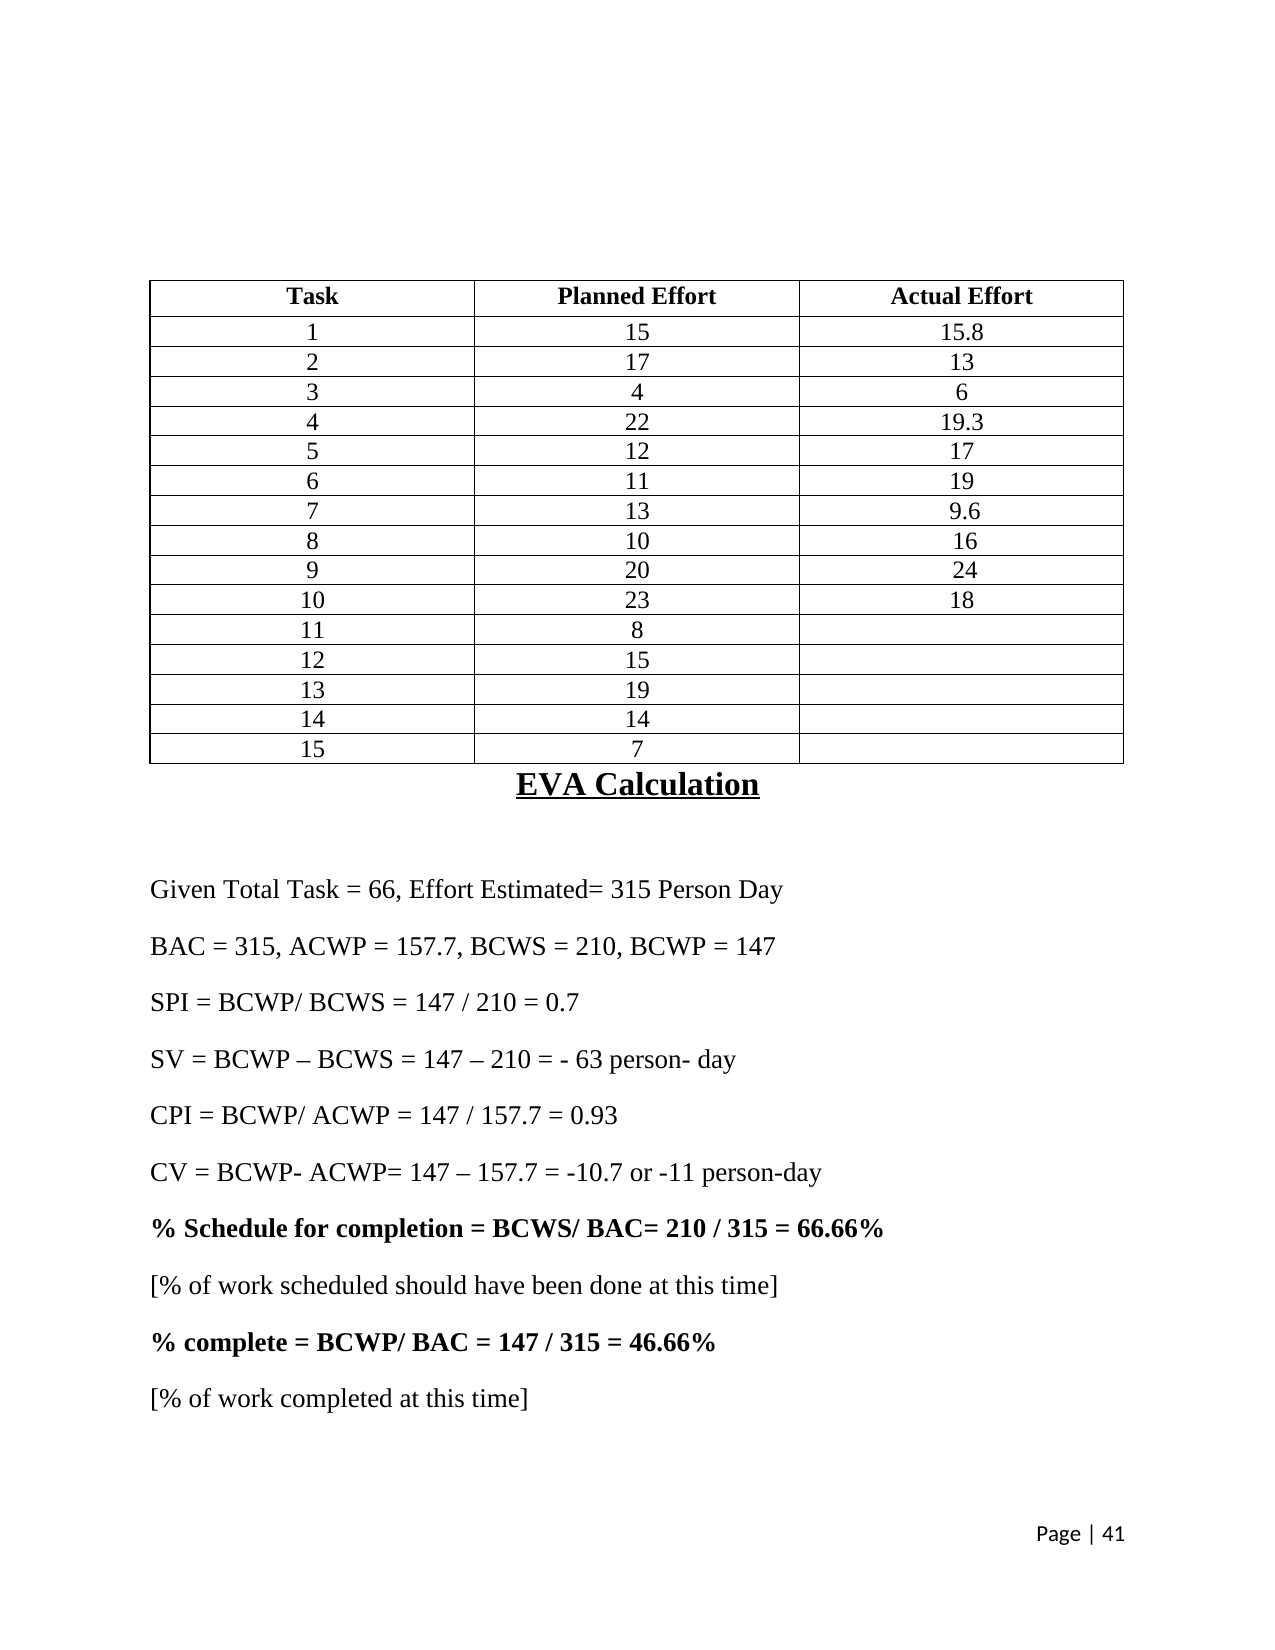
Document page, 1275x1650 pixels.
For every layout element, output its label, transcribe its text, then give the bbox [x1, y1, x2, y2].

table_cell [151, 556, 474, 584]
text CPI = BCWP/ ACWP = 147 / 157.7 = 0.93 [150, 1099, 1125, 1131]
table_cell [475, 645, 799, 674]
text Given Total Task = 66, Effort Estimated= 315 Person Day [150, 873, 1125, 904]
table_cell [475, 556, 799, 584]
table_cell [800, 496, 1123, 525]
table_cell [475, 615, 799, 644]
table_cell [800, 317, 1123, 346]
text % complete = BCWP/ BAC = 147 / 315 = 46.66% [150, 1326, 1125, 1357]
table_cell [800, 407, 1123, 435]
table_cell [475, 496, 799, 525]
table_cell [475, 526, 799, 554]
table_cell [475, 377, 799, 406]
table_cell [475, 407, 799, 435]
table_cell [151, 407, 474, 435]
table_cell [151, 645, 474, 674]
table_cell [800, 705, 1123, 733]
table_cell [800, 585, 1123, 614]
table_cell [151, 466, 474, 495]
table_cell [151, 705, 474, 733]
text [% of work scheduled should have been done at this time] [150, 1269, 1125, 1300]
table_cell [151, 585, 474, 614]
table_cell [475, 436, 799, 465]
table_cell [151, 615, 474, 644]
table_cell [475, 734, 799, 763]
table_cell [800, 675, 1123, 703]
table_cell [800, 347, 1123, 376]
text CV = BCWP- ACWP= 147 – 157.7 = -10.7 or -11 person-day [150, 1156, 1125, 1187]
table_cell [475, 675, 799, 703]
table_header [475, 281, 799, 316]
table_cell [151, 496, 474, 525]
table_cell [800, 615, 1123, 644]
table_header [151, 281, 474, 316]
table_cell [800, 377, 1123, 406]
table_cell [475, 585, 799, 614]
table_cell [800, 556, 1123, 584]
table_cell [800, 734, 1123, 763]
text EVA Calculation [150, 764, 1125, 802]
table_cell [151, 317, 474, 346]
text BAC = 315, ACWP = 157.7, BCWS = 210, BCWP = 147 [150, 930, 1125, 961]
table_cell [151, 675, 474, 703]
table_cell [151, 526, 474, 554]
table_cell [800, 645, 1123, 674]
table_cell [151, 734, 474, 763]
text [% of work completed at this time] [150, 1382, 1125, 1413]
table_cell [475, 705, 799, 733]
text % Schedule for completion = BCWS/ BAC= 210 / 315 = 66.66% [150, 1212, 1125, 1244]
text SPI = BCWP/ BCWS = 147 / 210 = 0.7 [150, 986, 1125, 1017]
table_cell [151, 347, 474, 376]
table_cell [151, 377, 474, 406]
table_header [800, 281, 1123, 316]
text SV = BCWP – BCWS = 147 – 210 = - 63 person- day [150, 1043, 1125, 1074]
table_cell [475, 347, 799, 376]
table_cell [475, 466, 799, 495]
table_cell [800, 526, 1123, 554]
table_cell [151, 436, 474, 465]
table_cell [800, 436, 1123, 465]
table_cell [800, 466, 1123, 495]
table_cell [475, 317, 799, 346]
